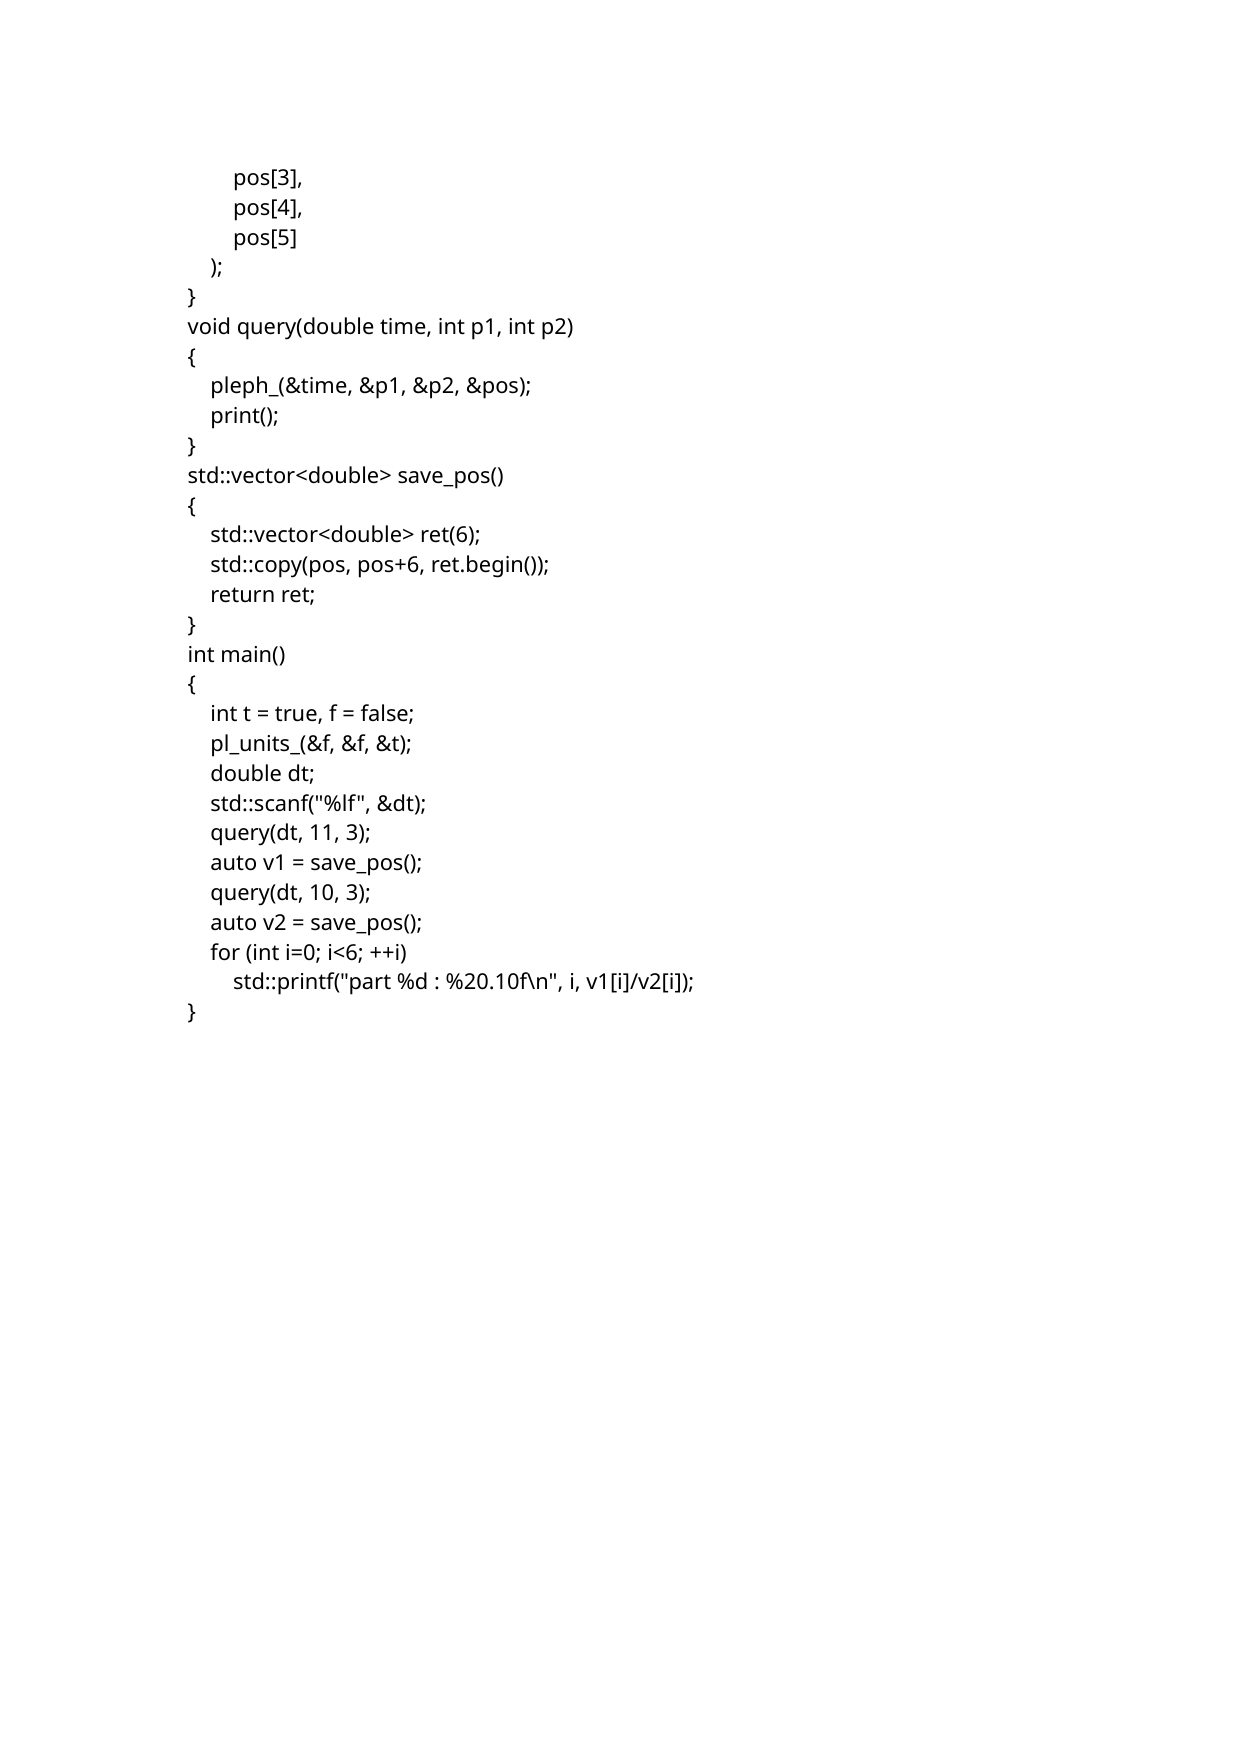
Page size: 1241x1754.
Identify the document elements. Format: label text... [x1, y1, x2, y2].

text pleph_(&time, &p1, &p2, &pos); [187, 371, 1053, 400]
text auto v2 = save_pos(); [187, 907, 1053, 937]
text auto v1 = save_pos(); [187, 847, 1053, 877]
text std::vector<double> save_pos() [187, 460, 1053, 490]
text ); [187, 251, 1053, 281]
text pos[4], [187, 192, 1053, 222]
text { [187, 490, 1053, 519]
text } [187, 609, 1053, 639]
text } [187, 281, 1053, 311]
text } [187, 996, 1053, 1026]
text { [187, 341, 1053, 371]
text std::printf("part %d : %20.10f\n", i, v1[i]/v2[i]); [187, 966, 1053, 996]
text int t = true, f = false; [187, 698, 1053, 728]
text pos[5] [187, 222, 1053, 251]
text pos[3], [187, 162, 1053, 192]
text void query(double time, int p1, int p2) [187, 311, 1053, 341]
text std::scanf("%lf", &dt); [187, 788, 1053, 817]
text pl_units_(&f, &f, &t); [187, 728, 1053, 758]
text for (int i=0; i<6; ++i) [187, 937, 1053, 966]
text query(dt, 11, 3); [187, 817, 1053, 847]
text } [187, 430, 1053, 460]
text double dt; [187, 758, 1053, 788]
text return ret; [187, 579, 1053, 609]
text query(dt, 10, 3); [187, 877, 1053, 907]
text std::vector<double> ret(6); [187, 519, 1053, 549]
text std::copy(pos, pos+6, ret.begin()); [187, 549, 1053, 579]
text int main() [187, 639, 1053, 668]
text print(); [187, 400, 1053, 430]
text { [187, 668, 1053, 698]
